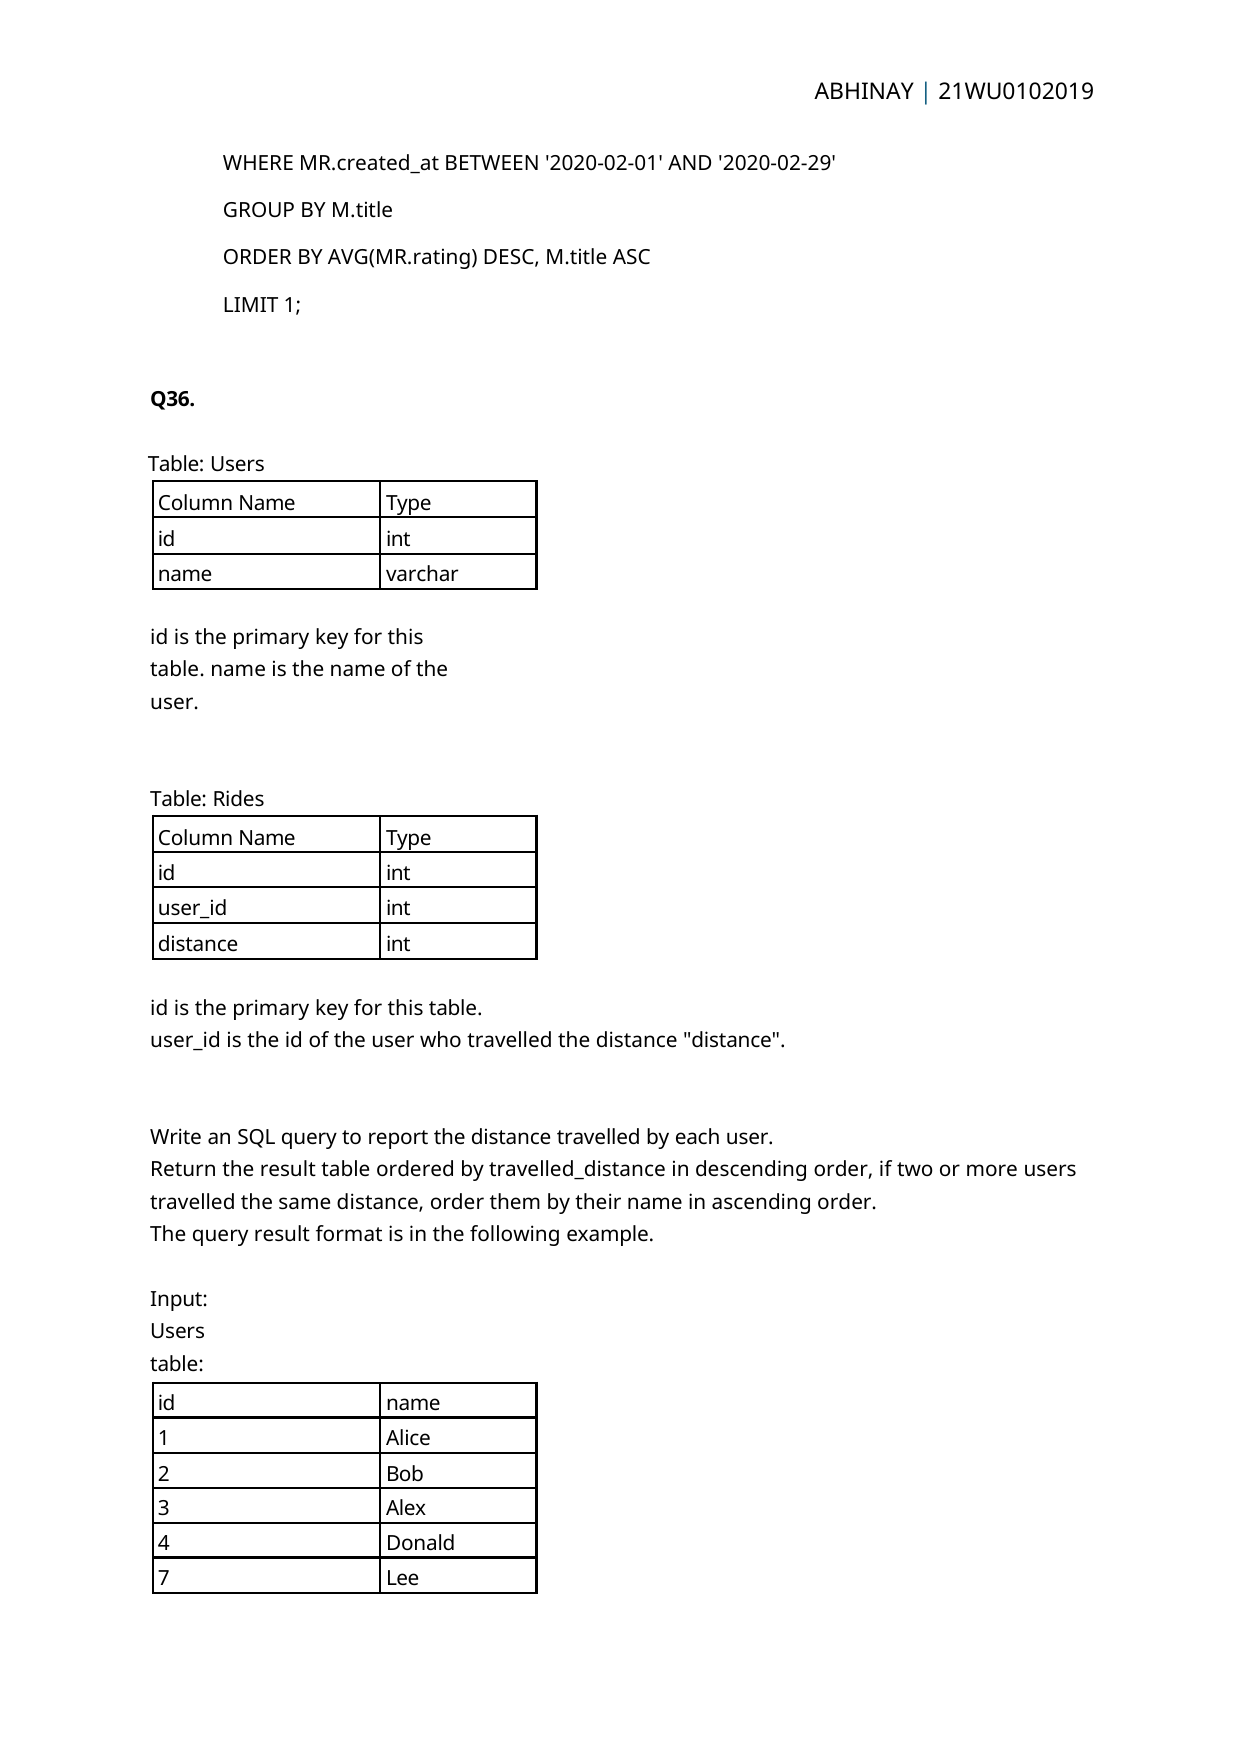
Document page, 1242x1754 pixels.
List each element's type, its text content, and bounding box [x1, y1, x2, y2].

table_cell Alice [381, 1419, 535, 1452]
table_header Column Name [154, 482, 379, 516]
table_header Column Name [154, 817, 379, 851]
table_header Type [381, 482, 535, 516]
table_cell int [381, 853, 535, 886]
text Write an SQL query to report the distance travelled by each user. [150, 1122, 1094, 1151]
table_cell int [381, 924, 535, 958]
table_cell Lee [381, 1559, 535, 1592]
text Input: Users table: [150, 1284, 259, 1377]
table_cell user_id [154, 888, 379, 922]
table_cell Donald [381, 1524, 535, 1556]
text LIMIT 1; [223, 290, 1094, 318]
table_cell 4 [154, 1524, 379, 1556]
subtitle Q36. [150, 384, 1094, 413]
table_header name [381, 1384, 535, 1416]
table_cell name [154, 555, 379, 587]
table_cell 7 [154, 1559, 379, 1592]
table_cell Alex [381, 1489, 535, 1522]
text ORDER BY AVG(MR.rating) DESC, M.title ASC [223, 242, 1094, 271]
table_cell Bob [381, 1454, 535, 1487]
text Return the result table ordered by travelled_distance in descending order, if two or more users travelled the same distance, order them by their name in ascending order. [150, 1154, 1083, 1215]
table_cell varchar [381, 555, 535, 587]
text WHERE MR.created_at BETWEEN '2020-02-01' AND '2020-02-29' [223, 148, 1094, 176]
table_cell id [154, 853, 379, 886]
text user_id is the id of the user who travelled the distance "distance". [150, 1026, 1094, 1054]
text GROUP BY M.title [223, 195, 1094, 224]
table_cell int [381, 888, 535, 922]
text Table: Rides [150, 784, 1094, 813]
text id is the primary key for this table. name is the name of the user. [150, 622, 462, 716]
text id is the primary key for this table. [150, 993, 1094, 1022]
table_header Type [381, 817, 535, 851]
table_cell int [381, 518, 535, 552]
table_cell distance [154, 924, 379, 958]
table_header id [154, 1384, 379, 1416]
table_cell 2 [154, 1454, 379, 1487]
table_cell 1 [154, 1419, 379, 1452]
text Table: Users [148, 449, 1094, 478]
table_cell 3 [154, 1489, 379, 1522]
table_cell id [154, 518, 379, 552]
text The query result format is in the following example. [150, 1219, 1094, 1248]
